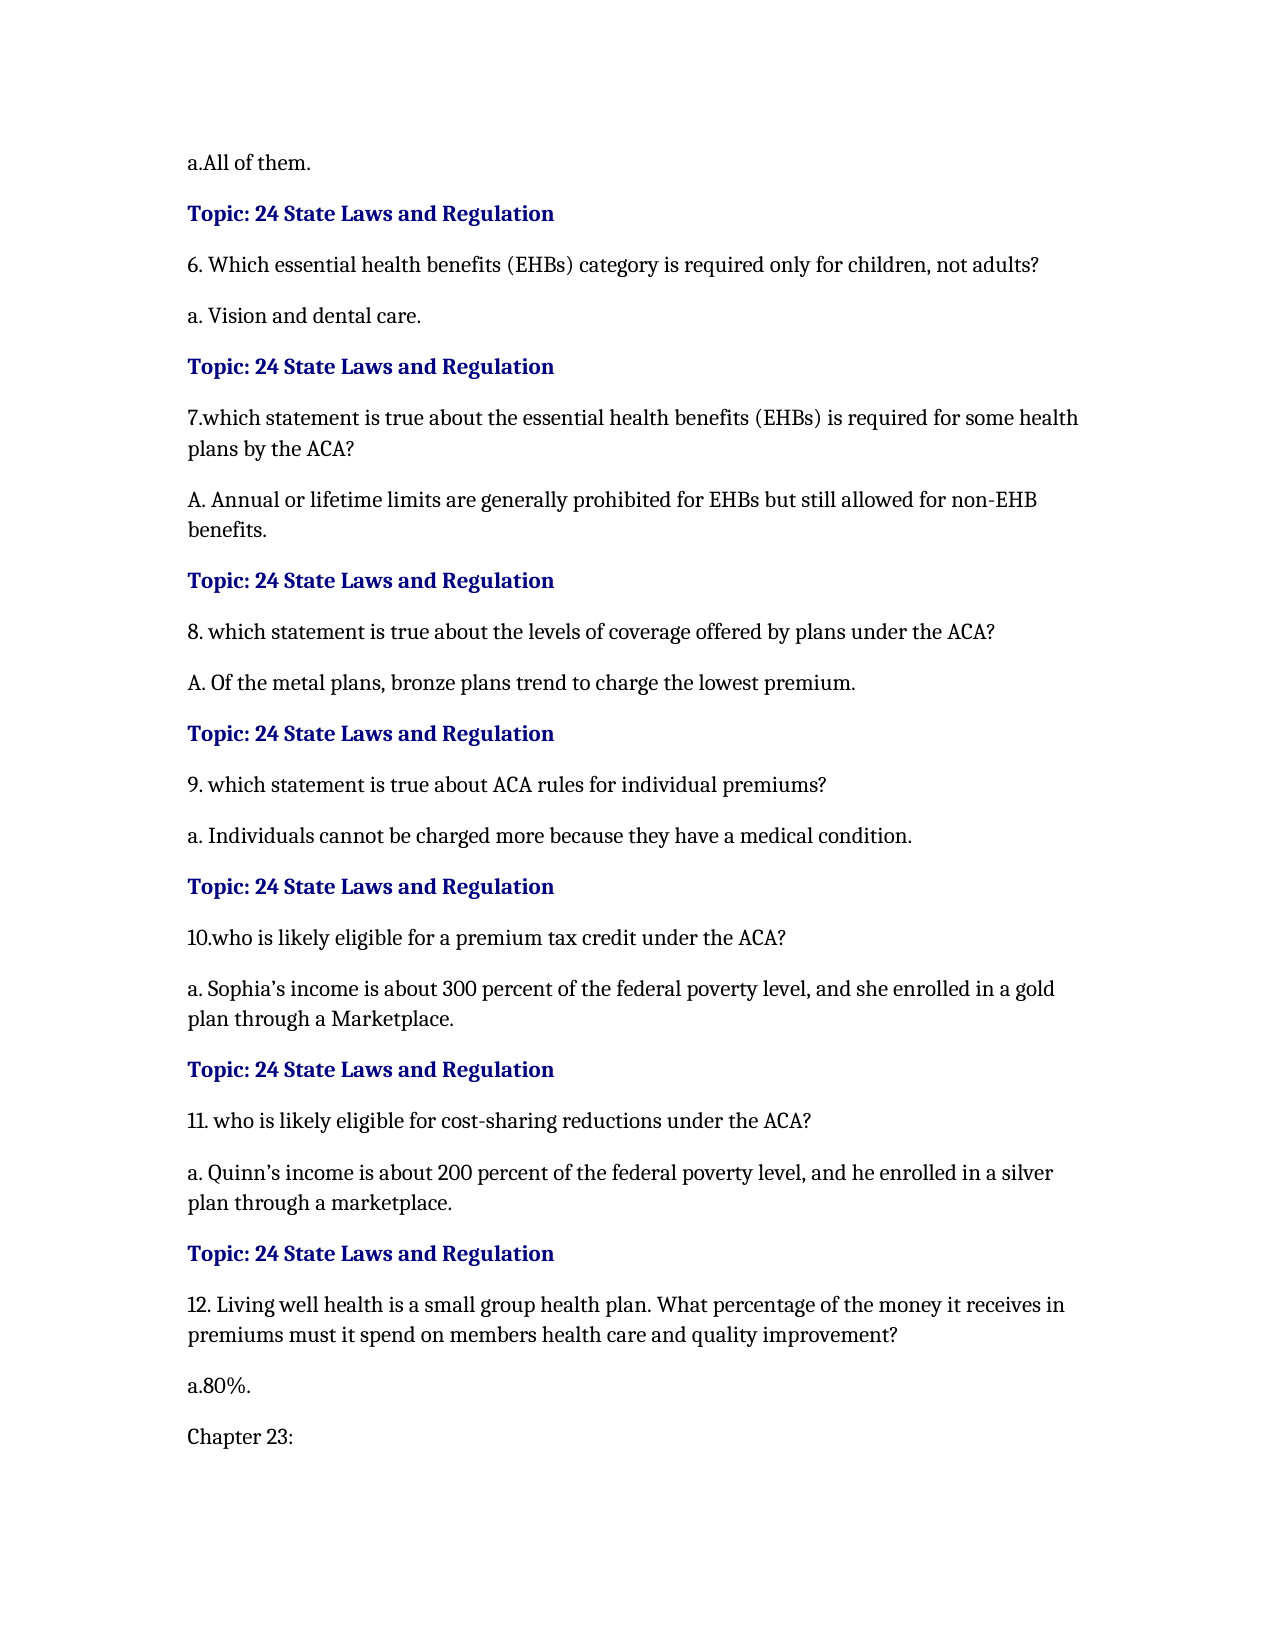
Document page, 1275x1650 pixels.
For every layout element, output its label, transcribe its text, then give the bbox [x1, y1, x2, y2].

text 10.who is likely eligible for a premium tax credit under the ACA? [187, 925, 1087, 951]
text 9. which statement is true about ACA rules for individual premiums? [187, 772, 1087, 798]
text Topic: 24 State Laws and Regulation [187, 201, 1087, 227]
text 6. Which essential health benefits (EHBs) category is required only for children, not adults? [187, 252, 1087, 278]
text Topic: 24 State Laws and Regulation [187, 1241, 1087, 1267]
text a. Individuals cannot be charged more because they have a medical condition. [187, 823, 1087, 849]
text a. Vision and dental care. [187, 303, 1087, 329]
text Chapter 23: [187, 1424, 1087, 1450]
text a.80%. [187, 1373, 1087, 1399]
text Topic: 24 State Laws and Regulation [187, 568, 1087, 594]
text Topic: 24 State Laws and Regulation [187, 874, 1087, 900]
text a. Quinn’s income is about 200 percent of the federal poverty level, and he enrolled in a silver plan through a marketplace. [187, 1159, 1087, 1216]
text 8. which statement is true about the levels of coverage offered by plans under the ACA? [187, 619, 1087, 645]
text Topic: 24 State Laws and Regulation [187, 721, 1087, 747]
text A. Annual or lifetime limits are generally prohibited for EHBs but still allowed for non-EHB benefits. [187, 486, 1087, 543]
text Topic: 24 State Laws and Regulation [187, 1057, 1087, 1084]
text A. Of the metal plans, bronze plans trend to charge the lowest premium. [187, 670, 1087, 696]
text a.All of them. [187, 150, 1087, 176]
text Topic: 24 State Laws and Regulation [187, 354, 1087, 381]
text a. Sophia’s income is about 300 percent of the federal poverty level, and she enrolled in a gold plan through a Marketplace. [187, 976, 1087, 1033]
text 12. Living well health is a small group health plan. What percentage of the money it receives in premiums must it spend on members health care and quality improvement? [187, 1292, 1087, 1348]
text 11. who is likely eligible for cost-sharing reductions under the ACA? [187, 1108, 1087, 1135]
text 7.which statement is true about the essential health benefits (EHBs) is required for some health plans by the ACA? [187, 405, 1087, 462]
